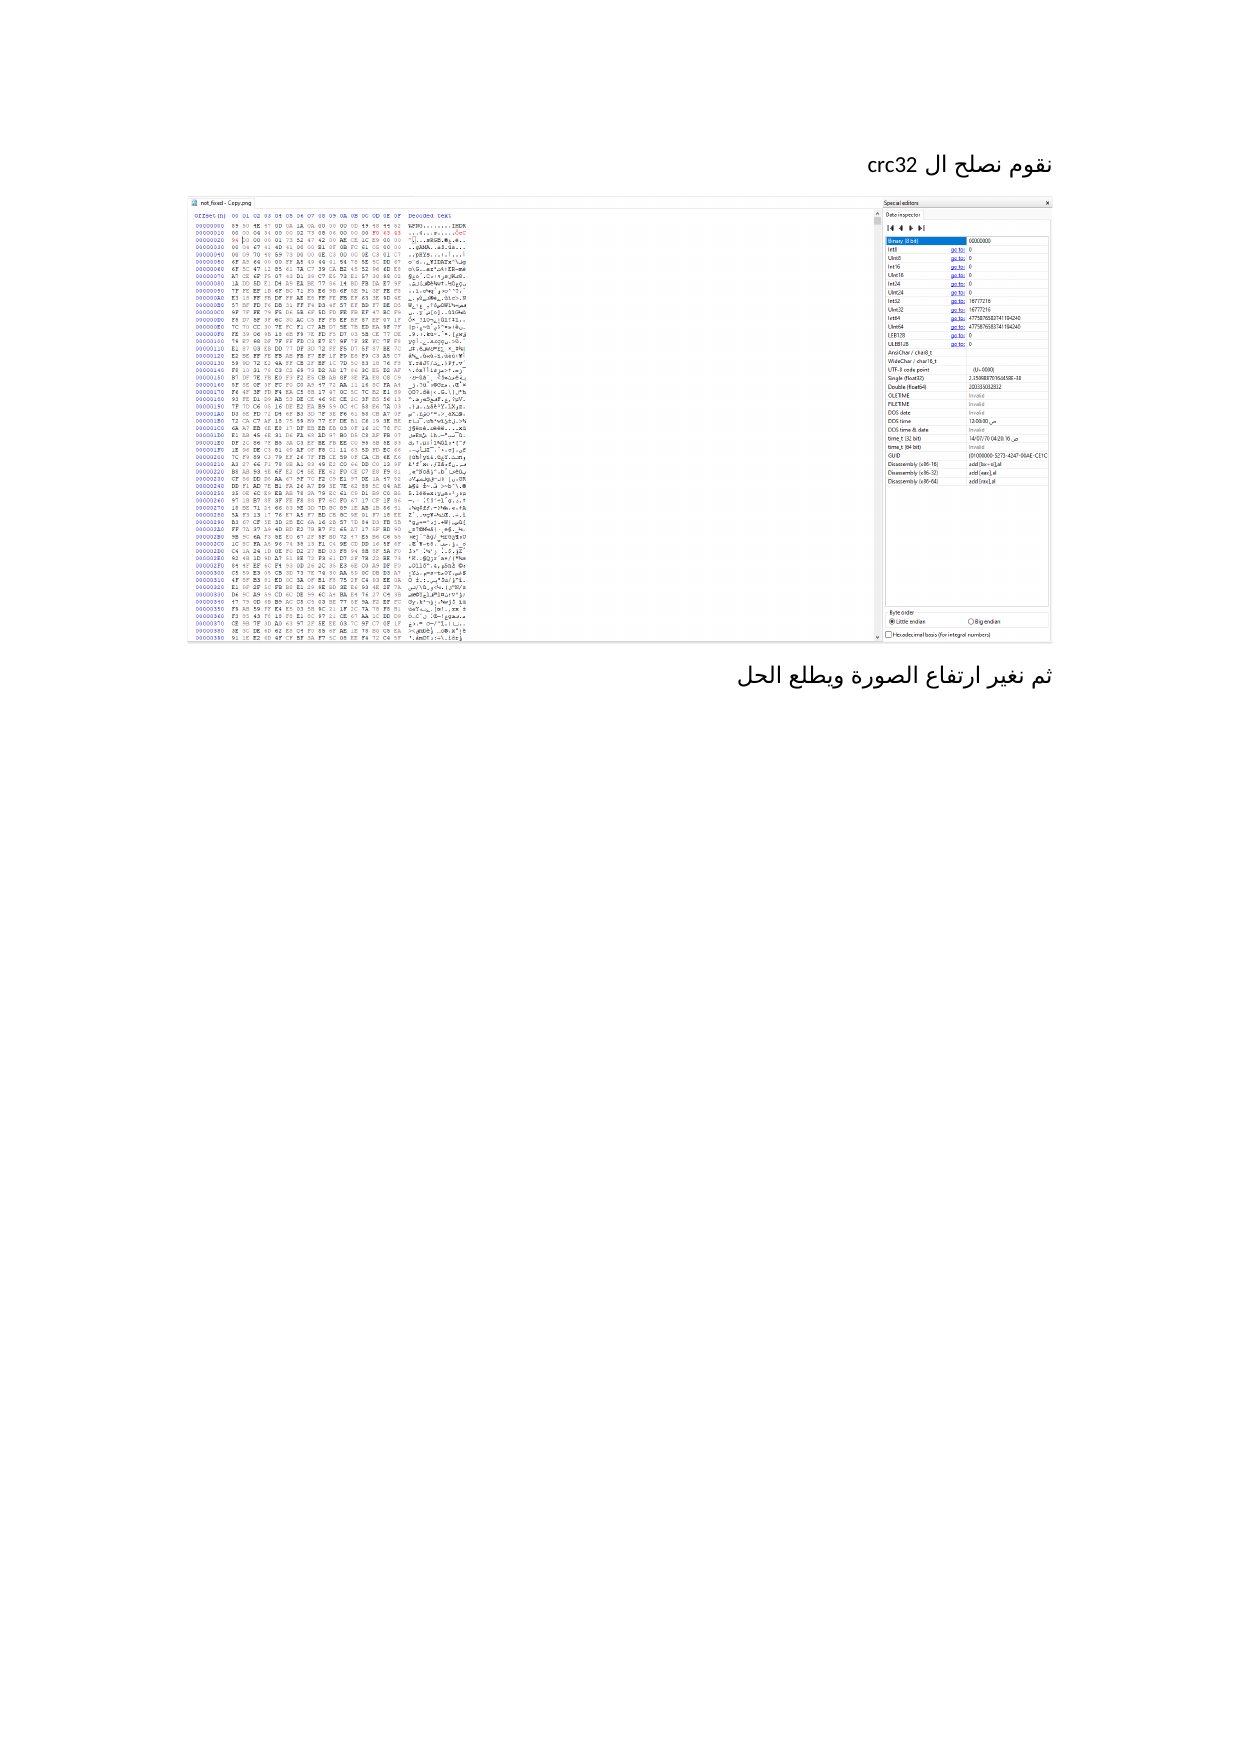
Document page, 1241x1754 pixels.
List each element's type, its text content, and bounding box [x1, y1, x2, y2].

text ثم نغير ارتفاع الصورة ويطلع الحل [187, 662, 1053, 689]
picture [187, 196, 1053, 644]
text نقوم نصلح ال crc32 [187, 150, 1053, 178]
